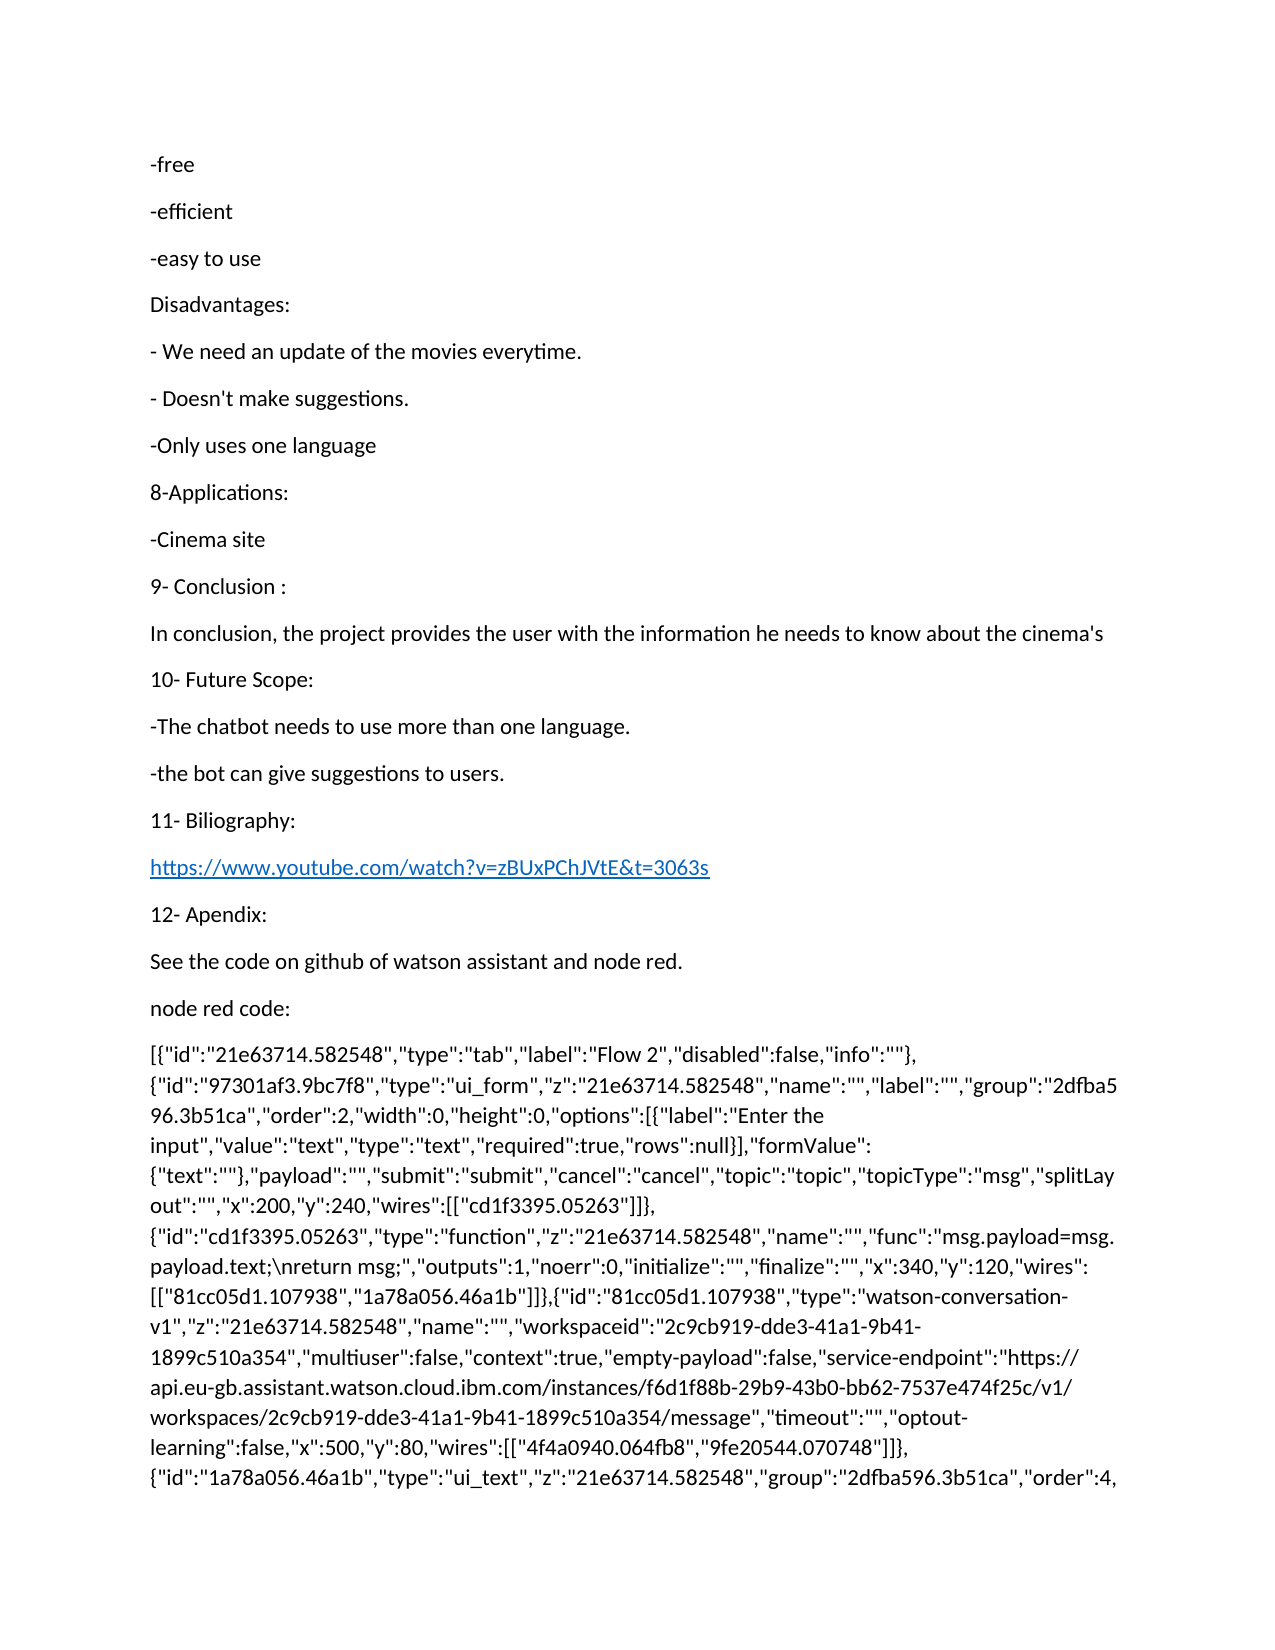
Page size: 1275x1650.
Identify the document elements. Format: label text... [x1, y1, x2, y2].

text -Cinema site [150, 525, 1125, 553]
text -the bot can give suggestions to users. [150, 759, 1125, 787]
text -free [150, 150, 1125, 178]
text See the code on github of watson assistant and node red. [150, 947, 1125, 975]
text 10- Future Scope: [150, 666, 1125, 694]
text node red code: [150, 994, 1125, 1022]
text https://www.youtube.com/watch?v=zBUxPChJVtE&t=3063s [150, 853, 1125, 881]
text 9- Conclusion : [150, 572, 1125, 600]
text -efficient [150, 197, 1125, 225]
text 8-Applications: [150, 478, 1125, 506]
text -The chatbot needs to use more than one language. [150, 712, 1125, 741]
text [150, 1041, 1125, 1492]
text 11- Biliography: [150, 806, 1125, 834]
text In conclusion, the project provides the user with the information he needs to know about the cinema's [150, 619, 1125, 647]
text - We need an update of the movies everytime. [150, 337, 1125, 366]
text - Doesn't make suggestions. [150, 384, 1125, 412]
text Disadvantages: [150, 291, 1125, 319]
text -easy to use [150, 244, 1125, 272]
text 12- Apendix: [150, 900, 1125, 928]
text -Only uses one language [150, 431, 1125, 459]
